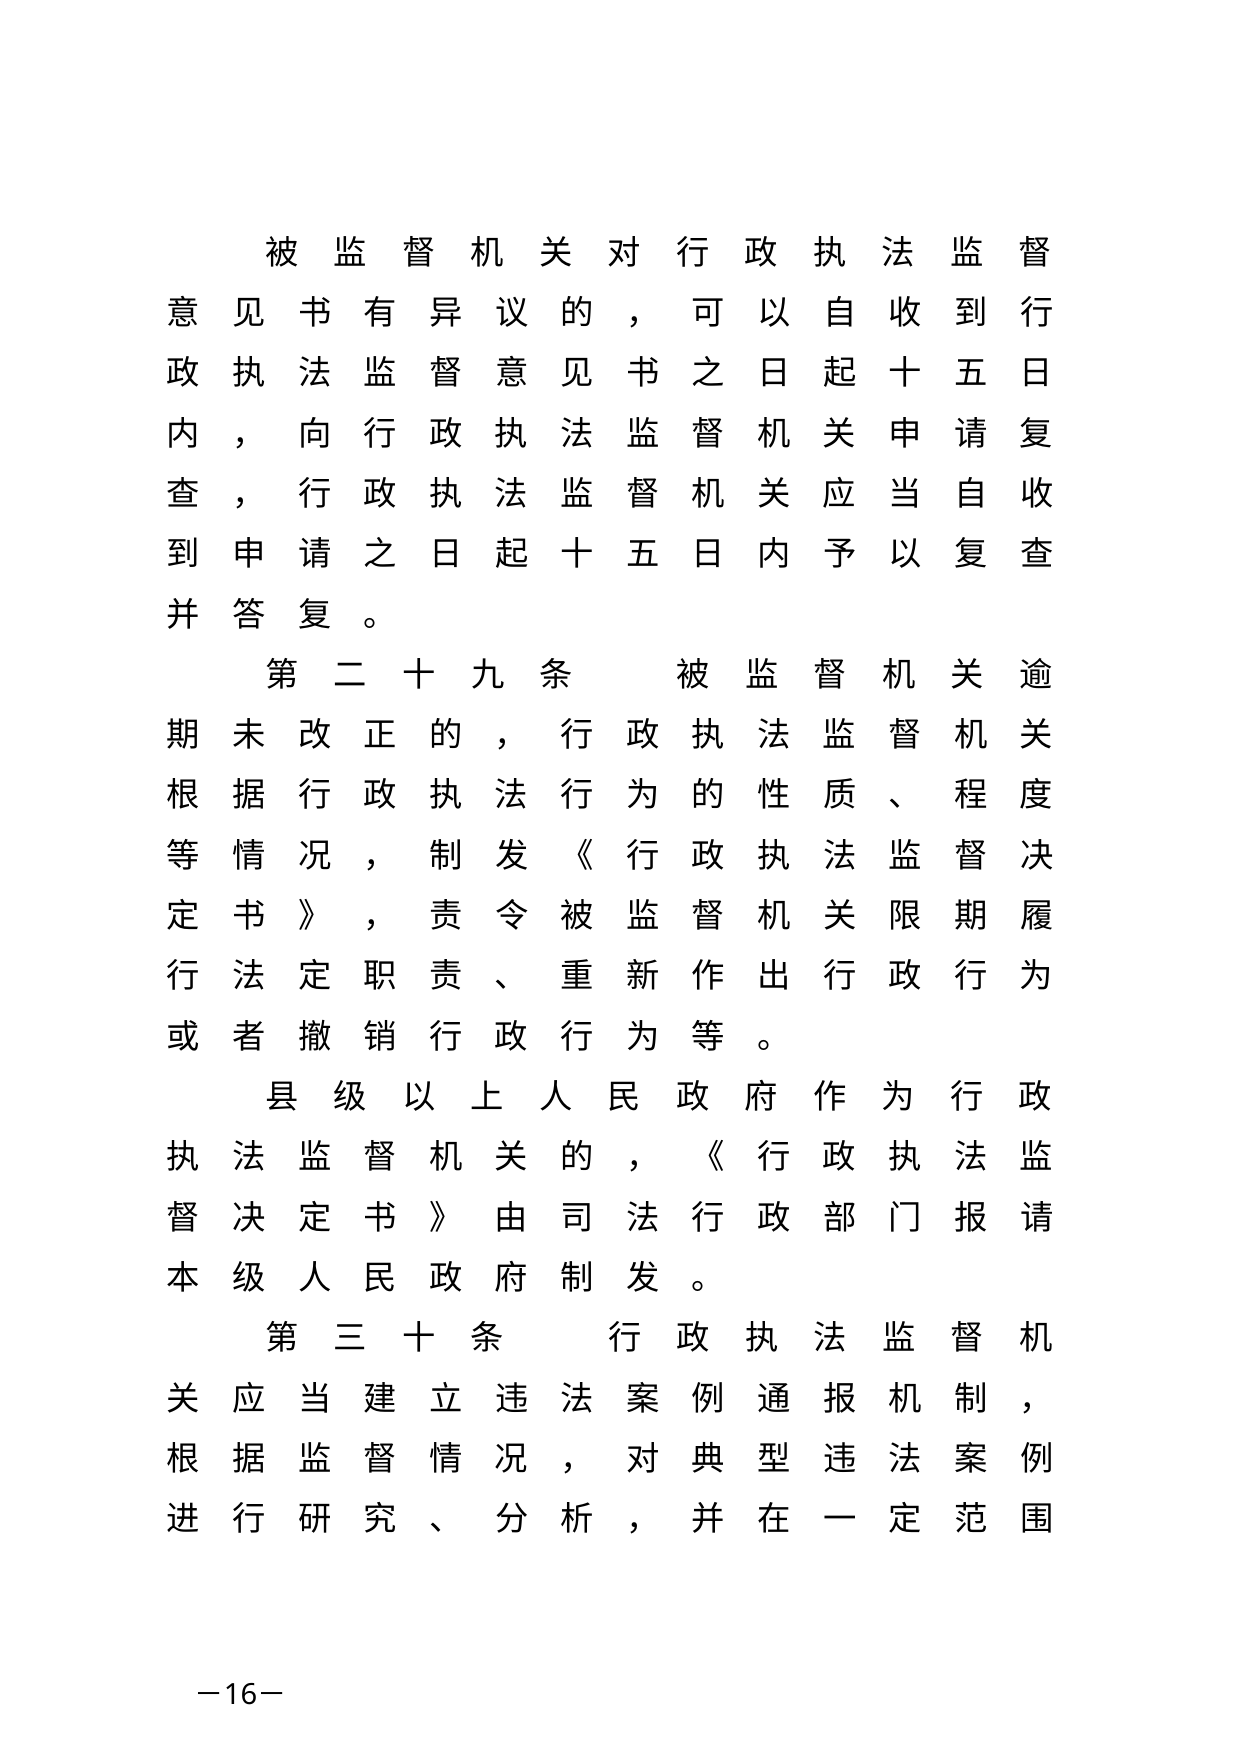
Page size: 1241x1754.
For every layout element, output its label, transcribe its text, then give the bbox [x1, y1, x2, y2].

text 第二十九条 被监督机关逾期未改正的，行政执法监督机关根据行政执法行为的性质、程度等情况，制发《行政执法监督决定书》，责令被监督机关限期履行法定职责、重新作出行政行为或者撤销行政行为等。 [167, 642, 1085, 1064]
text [167, 1305, 1085, 1546]
text 县级以上人民政府作为行政执法监督机关的，《行政执法监督决定书》由司法行政部门报请本级人民政府制发。 [167, 1064, 1085, 1305]
text 被监督机关对行政执法监督意见书有异议的，可以自收到行政执法监督意见书之日起十五日内，向行政执法监督机关申请复查，行政执法监督机关应当自收到申请之日起十五日内予以复查并答复。 [167, 219, 1085, 642]
